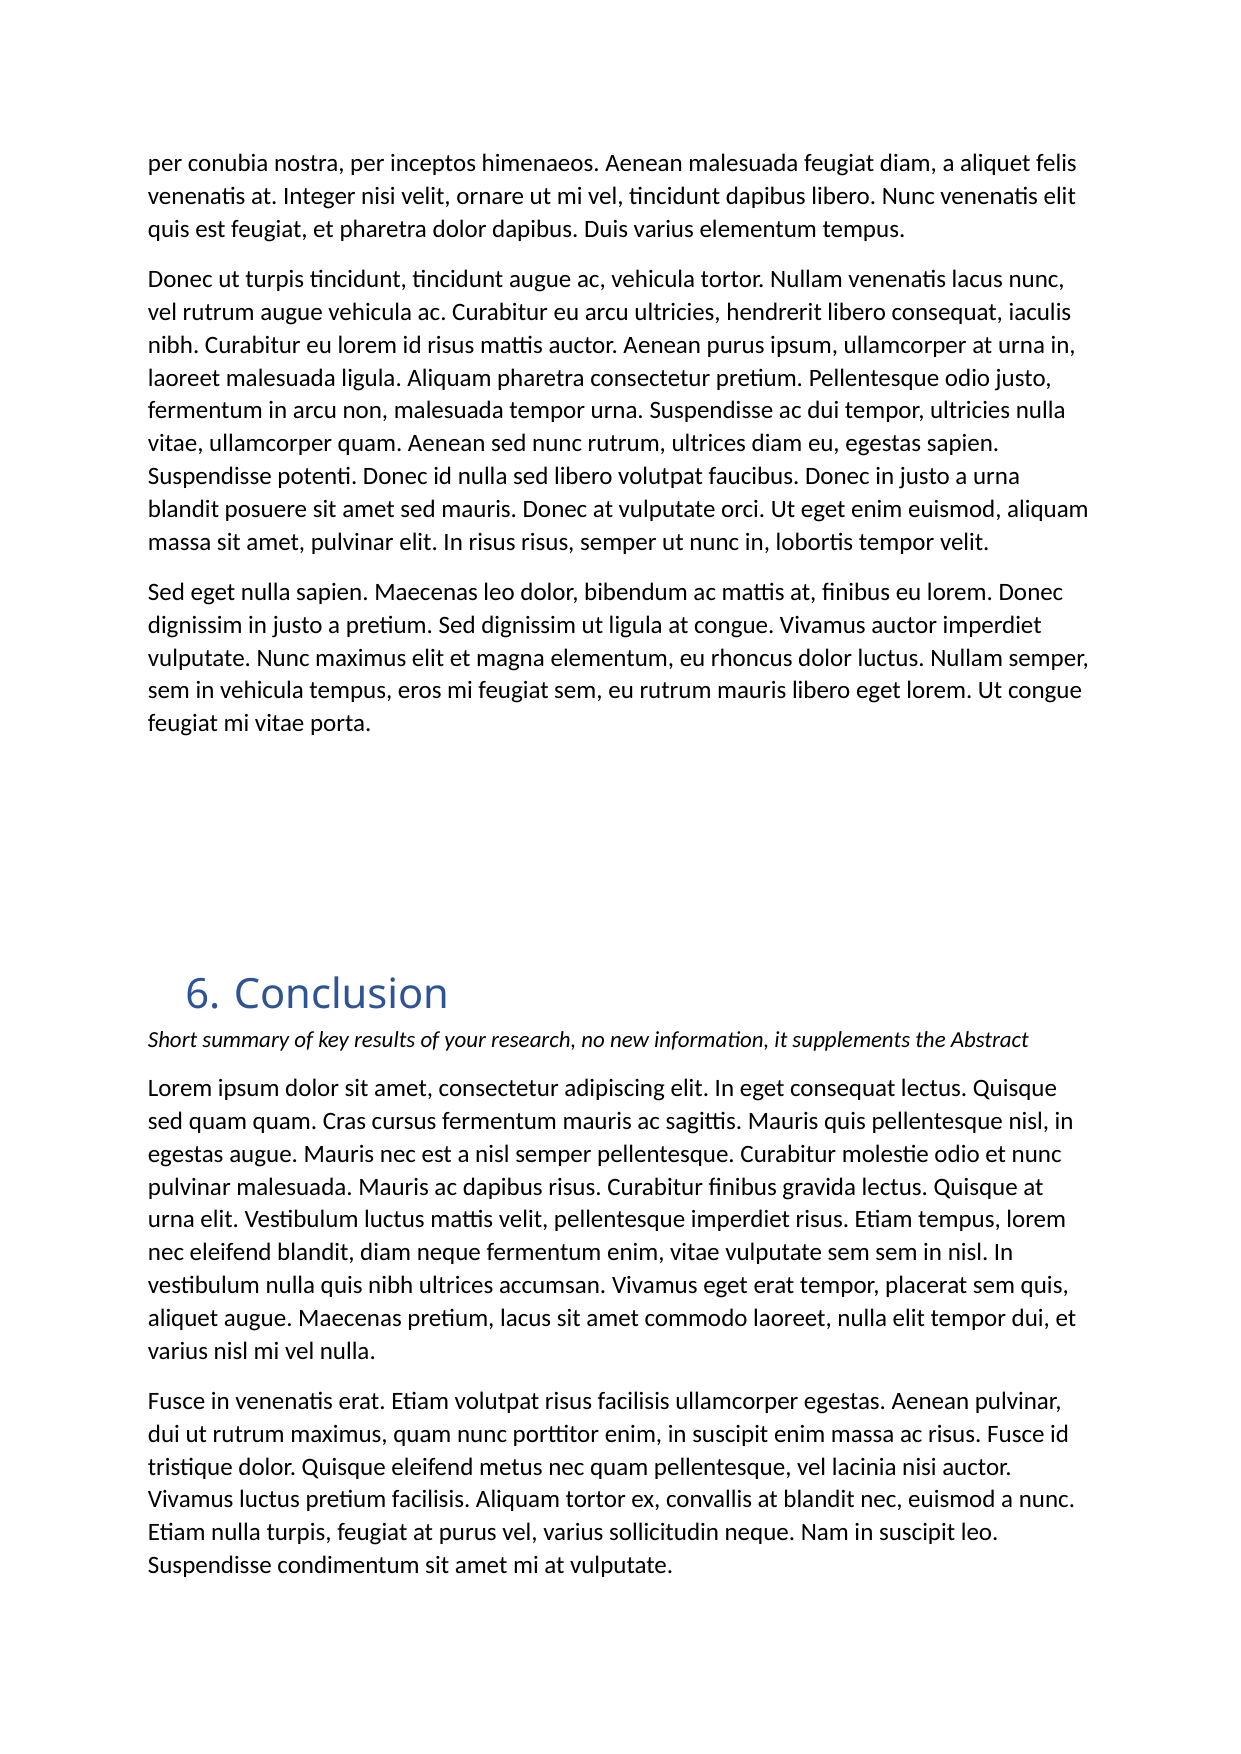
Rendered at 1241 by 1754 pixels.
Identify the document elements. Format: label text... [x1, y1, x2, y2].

text Short summary of key results of your research, no new information, it supplements the Abstract [148, 1025, 1093, 1053]
text Donec ut turpis tincidunt, tincidunt augue ac, vehicula tortor. Nullam venenatis lacus nunc, vel rutrum augue vehicula ac. Curabitur eu arcu ultricies, hendrerit libero consequat, iaculis nibh. Curabitur eu lorem id risus mattis auctor. Aenean purus ipsum, ullamcorper at urna in, laoreet malesuada ligula. Aliquam pharetra consectetur pretium. Pellentesque odio justo, fermentum in arcu non, malesuada tempor urna. Suspendisse ac dui tempor, ultricies nulla vitae, ullamcorper quam. Aenean sed nunc rutrum, ultrices diam eu, egestas sapien. Suspendisse potenti. Donec id nulla sed libero volutpat faucibus. Donec in justo a urna blandit posuere sit amet sed mauris. Donec at vulputate orci. Ut eget enim euismod, aliquam massa sit amet, pulvinar elit. In risus risus, semper ut nunc in, lobortis tempor velit. [148, 263, 1093, 557]
text Fusce in venenatis erat. Etiam volutpat risus facilisis ullamcorper egestas. Aenean pulvinar, dui ut rutrum maximus, quam nunc porttitor enim, in suscipit enim massa ac risus. Fusce id tristique dolor. Quisque eleifend metus nec quam pellentesque, vel lacinia nisi auctor. Vivamus luctus pretium facilisis. Aliquam tortor ex, convallis at blandit nec, euismod a nunc. Etiam nulla turpis, feugiat at purus vel, varius sollicitudin neque. Nam in suscipit leo. Suspendisse condimentum sit amet mi at vulputate. [148, 1385, 1093, 1580]
text Lorem ipsum dolor sit amet, consectetur adipiscing elit. In eget consequat lectus. Quisque sed quam quam. Cras cursus fermentum mauris ac sagittis. Mauris quis pellentesque nisl, in egestas augue. Mauris nec est a nisl semper pellentesque. Curabitur molestie odio et nunc pulvinar malesuada. Mauris ac dapibus risus. Curabitur finibus gravida lectus. Quisque at urna elit. Vestibulum luctus mattis velit, pellentesque imperdiet risus. Etiam tempus, lorem nec eleifend blandit, diam neque fermentum enim, vitae vulputate sem sem in nisl. In vestibulum nulla quis nibh ultrices accumsan. Vivamus eget erat tempor, placerat sem quis, aliquet augue. Maecenas pretium, lacus sit amet commodo laoreet, nulla elit tempor dui, et varius nisl mi vel nulla. [148, 1072, 1093, 1366]
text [148, 148, 1093, 244]
text Sed eget nulla sapien. Maecenas leo dolor, bibendum ac mattis at, finibus eu lorem. Donec dignissim in justo a pretium. Sed dignissim ut ligula at congue. Vivamus auctor imperdiet vulputate. Nunc maximus elit et magna elementum, eu rhoncus dolor luctus. Nullam semper, sem in vehicula tempus, eros mi feugiat sem, eu rutrum mauris libero eget lorem. Ut congue feugiat mi vitae porta. [148, 576, 1093, 738]
subtitle Conclusion [185, 964, 1093, 1021]
